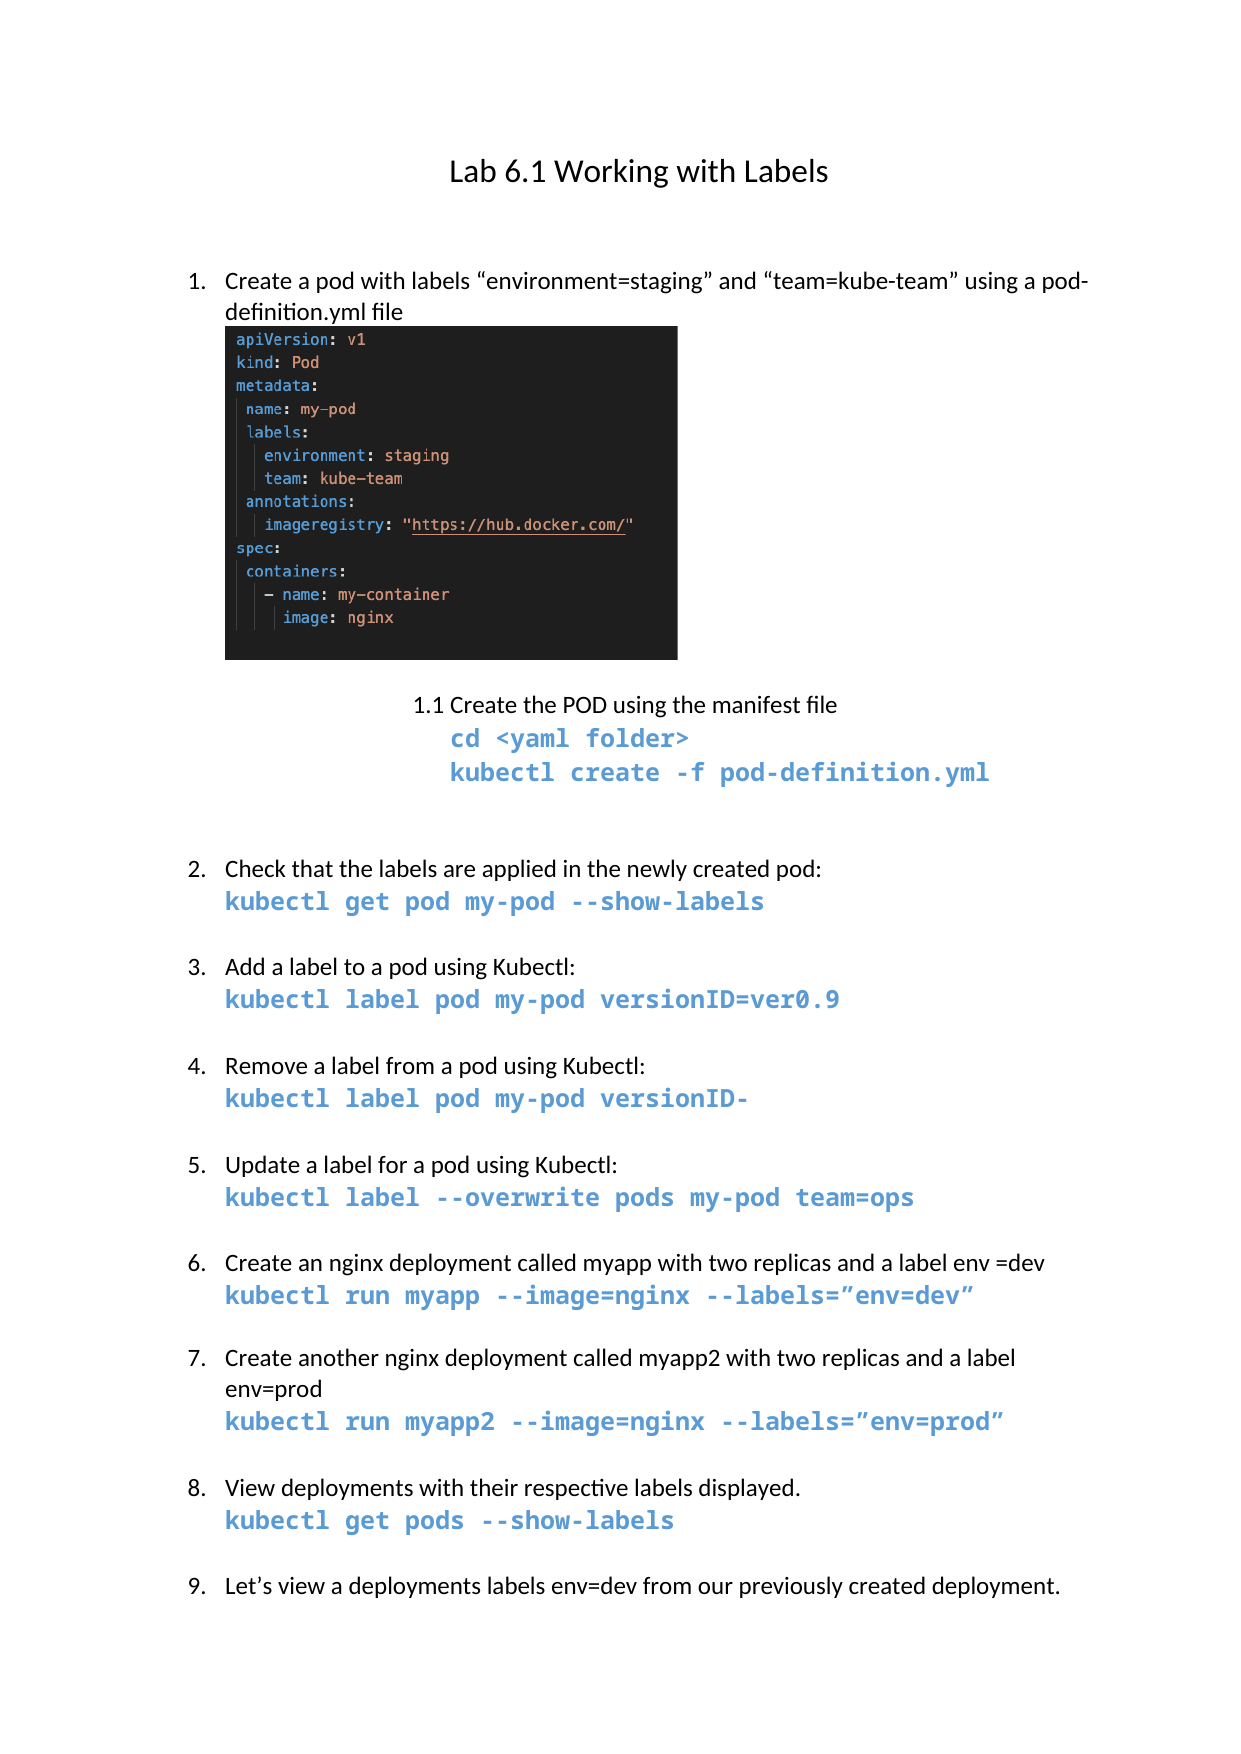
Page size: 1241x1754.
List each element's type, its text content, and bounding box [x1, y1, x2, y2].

picture [225, 326, 678, 660]
list kubectl label pod my-pod versionID- [225, 1081, 1090, 1115]
list Check that the labels are applied in the newly created pod: [187, 853, 1090, 883]
list Create the POD using the manifest file [412, 690, 1090, 720]
list cd <yaml folder> [450, 720, 1090, 754]
list kubectl get pods --show-labels [225, 1502, 1090, 1536]
list Create a pod with labels “environment=staging” and “team=kube-team” using a pod-definition.yml file [187, 266, 1090, 327]
list kubectl create -f pod-definition.yml [450, 754, 1090, 788]
list View deployments with their respective labels displayed. [187, 1472, 1090, 1502]
list kubectl label --overwrite pods my-pod team=ops [225, 1179, 1090, 1213]
list Update a label for a pod using Kubectl: [187, 1149, 1090, 1179]
list Remove a label from a pod using Kubectl: [187, 1050, 1090, 1081]
list kubectl get pod my-pod --show-labels [225, 883, 1090, 917]
list Let’s view a deployments labels env=dev from our previously created deployment. [187, 1570, 1090, 1601]
list Create an nginx deployment called myapp with two replicas and a label env =dev [187, 1247, 1090, 1278]
list Create another nginx deployment called myapp2 with two replicas and a label env=prod [187, 1343, 1090, 1404]
list Add a label to a pod using Kubectl: [187, 952, 1090, 982]
list kubectl label pod my-pod versionID=ver0.9 [225, 982, 1090, 1016]
list kubectl run myapp2 --image=nginx --labels=”env=prod” [225, 1404, 1090, 1438]
list kubectl run myapp --image=nginx --labels=”env=dev” [225, 1278, 1090, 1312]
text Lab 6.1 Working with Labels [187, 150, 1090, 191]
